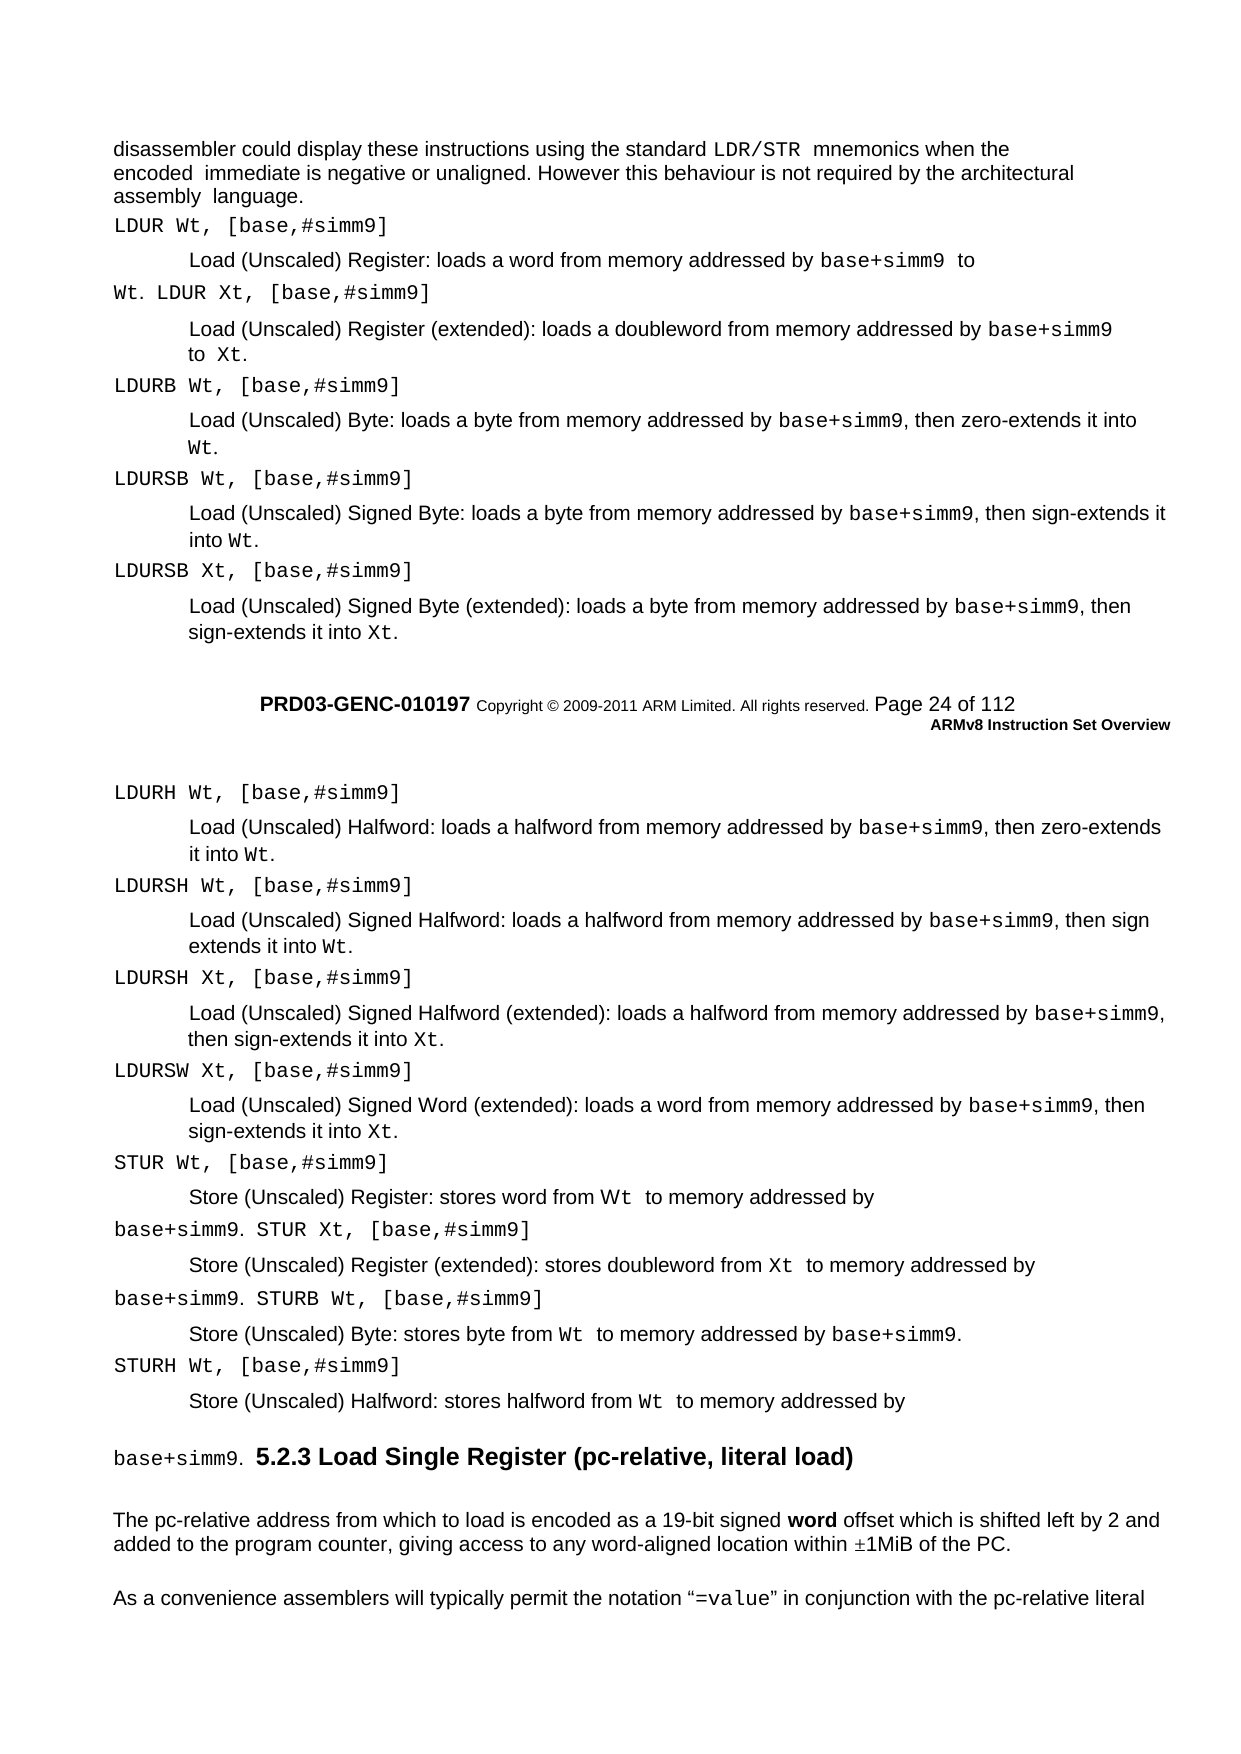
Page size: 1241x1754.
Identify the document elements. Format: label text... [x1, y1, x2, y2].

text LDURH Wt, [base,#simm9] [113, 782, 1175, 806]
text Load (Unscaled) Signed Byte (extended): loads a byte from memory addressed by base+simm9, then sign-extends it into Xt. [188, 594, 1137, 646]
text Load (Unscaled) Register (extended): loads a doubleword from memory addressed by base+simm9 to Xt. [188, 316, 1141, 368]
text LDURSH Wt, [base,#simm9] [113, 875, 1175, 898]
text LDURB Wt, [base,#simm9] [113, 375, 1175, 399]
text Store (Unscaled) Register: stores word from Wt to memory addressed by base+simm9. STUR Xt, [base,#simm9] [114, 1185, 1010, 1243]
text Store (Unscaled) Register (extended): stores doubleword from Xt to memory addressed by base+simm9. STURB Wt, [base,#simm9] [114, 1253, 1171, 1311]
text Load (Unscaled) Signed Halfword (extended): loads a halfword from memory addressed by base+simm9, then sign-extends it into Xt. [188, 1001, 1171, 1052]
text LDURSH Xt, [base,#simm9] [113, 967, 1175, 991]
text Load (Unscaled) Byte: loads a byte from memory addressed by base+simm9, then zero-extends it into Wt. [188, 408, 1142, 461]
text PRD03-GENC-010197 Copyright © 2009-2011 ARM Limited. All rights reserved. Page 24 of 112 [100, 692, 1175, 716]
text Store (Unscaled) Halfword: stores halfword from Wt to memory addressed by base+simm9. 5.2.3 Load Single Register (pc-relative, literal load) [113, 1388, 1042, 1471]
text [113, 1585, 1152, 1610]
text ARMv8 Instruction Set Overview [100, 716, 1171, 734]
text LDUR Wt, [base,#simm9] [113, 214, 1175, 238]
text Load (Unscaled) Halfword: loads a halfword from memory addressed by base+simm9, then zero-extends it into Wt. [189, 815, 1166, 867]
text LDURSB Wt, [base,#simm9] [113, 467, 1175, 491]
text The pc-relative address from which to load is encoded as a 19-bit signed word offset which is shifted left by 2 and added to the program counter, giving access to any word-aligned location within ±1MiB of the PC. [113, 1509, 1167, 1556]
text LDURSB Xt, [base,#simm9] [113, 560, 1175, 584]
text LDURSW Xt, [base,#simm9] [113, 1059, 1175, 1083]
text STUR Wt, [base,#simm9] [114, 1152, 1175, 1176]
text Load (Unscaled) Signed Word (extended): loads a word from memory addressed by base+simm9, then sign-extends it into Xt. [188, 1093, 1151, 1145]
text Load (Unscaled) Register: loads a word from memory addressed by base+simm9 to Wt. LDUR Xt, [base,#simm9] [113, 248, 1010, 306]
text STURH Wt, [base,#simm9] [114, 1355, 1175, 1378]
text Load (Unscaled) Signed Halfword: loads a halfword from memory addressed by base+simm9, then sign extends it into Wt. [188, 908, 1156, 960]
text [113, 136, 1094, 208]
text Store (Unscaled) Byte: stores byte from Wt to memory addressed by base+simm9. [188, 1322, 1175, 1348]
text Load (Unscaled) Signed Byte: loads a byte from memory addressed by base+simm9, then sign-extends it into Wt. [189, 501, 1172, 553]
